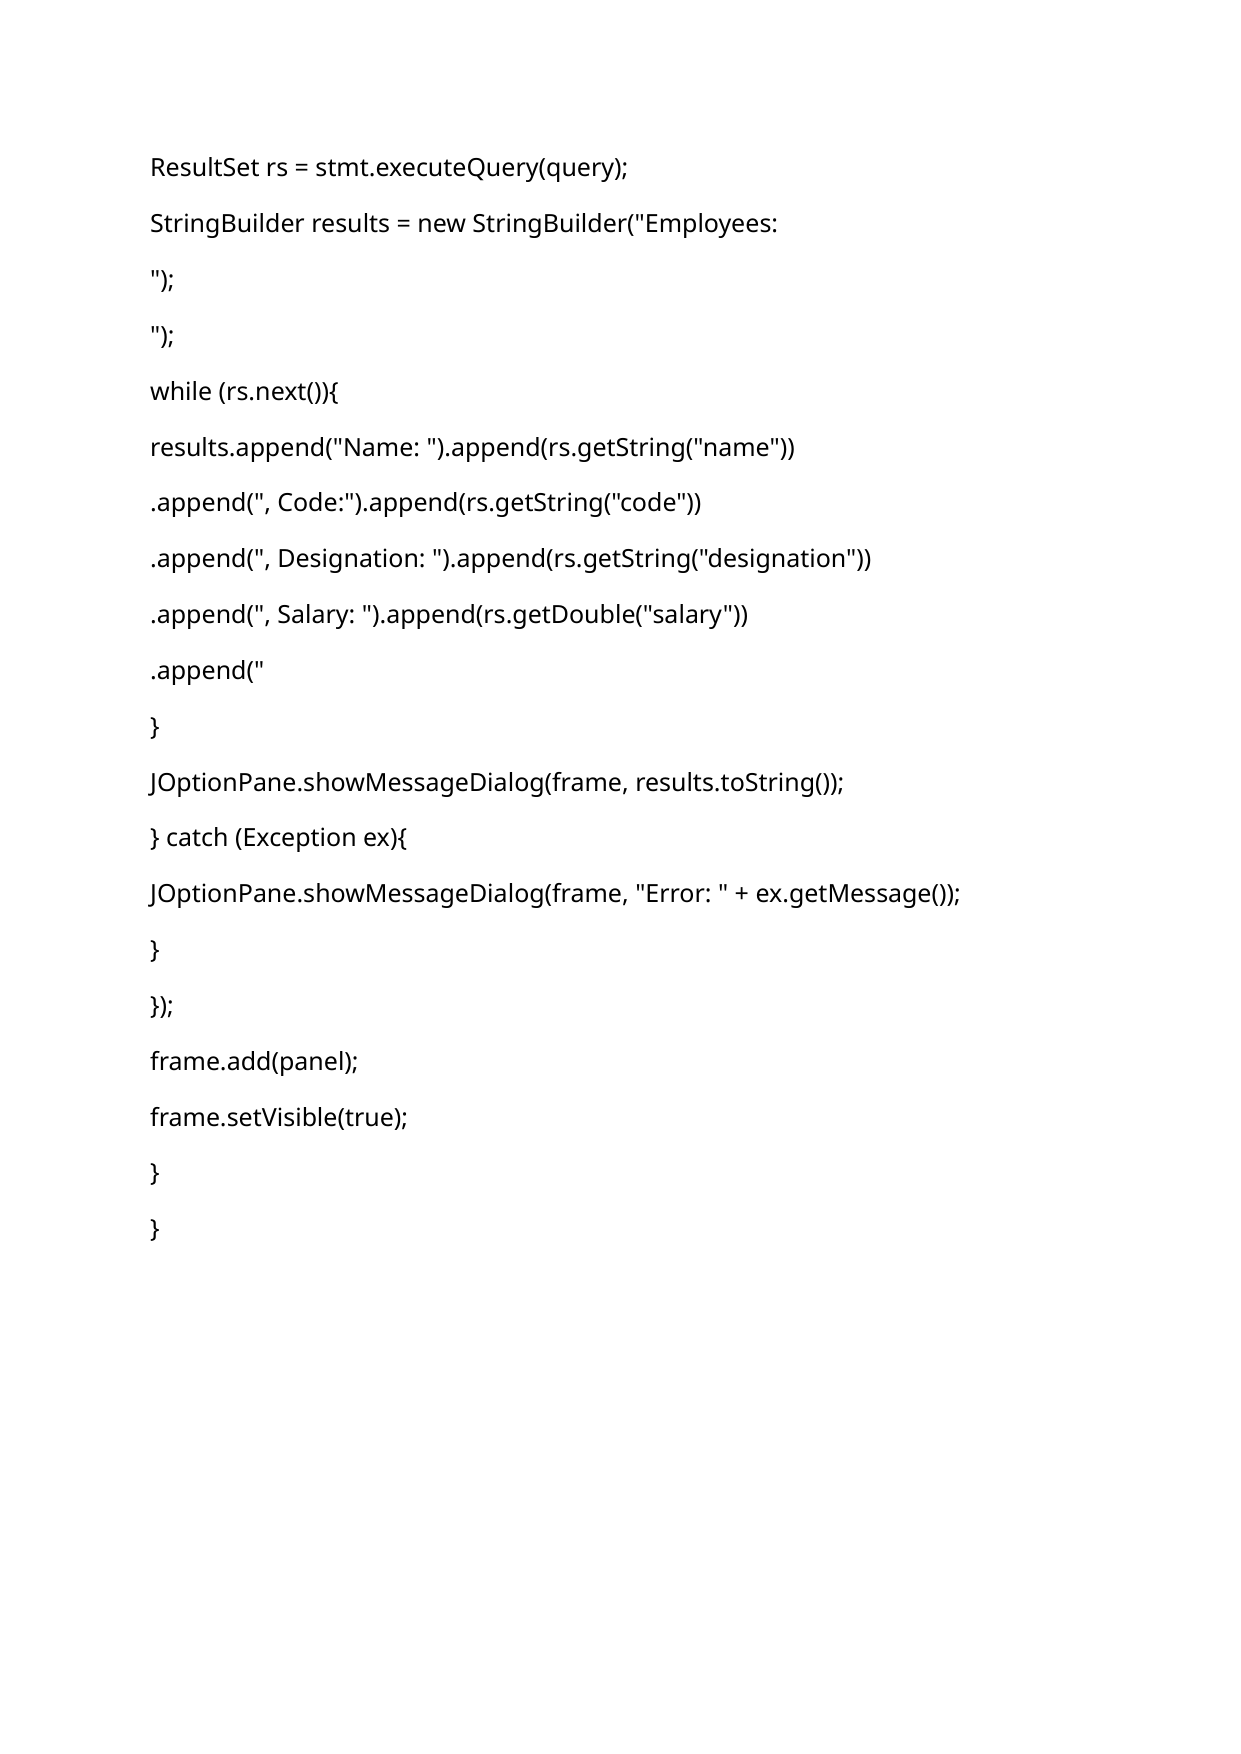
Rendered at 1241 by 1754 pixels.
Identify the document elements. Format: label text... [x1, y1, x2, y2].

text .append(", Designation: ").append(rs.getString("designation")) [150, 541, 1090, 575]
text JOptionPane.showMessageDialog(frame, results.toString()); [150, 764, 1090, 798]
text "); [150, 317, 1090, 352]
text StringBuilder results = new StringBuilder("Employees: [150, 206, 1090, 240]
text JOptionPane.showMessageDialog(frame, "Error: " + ex.getMessage()); [150, 876, 1090, 910]
text frame.add(panel); [150, 1043, 1090, 1077]
text .append(", Salary: ").append(rs.getDouble("salary")) [150, 597, 1090, 631]
text } [150, 932, 1090, 966]
text } catch (Exception ex){ [150, 820, 1090, 854]
text results.append("Name: ").append(rs.getString("name")) [150, 429, 1090, 463]
text } [150, 708, 1090, 742]
text } [150, 1155, 1090, 1189]
text .append(", Code:").append(rs.getString("code")) [150, 485, 1090, 519]
text while (rs.next()){ [150, 373, 1090, 407]
text }); [150, 987, 1090, 1022]
text } [150, 1211, 1090, 1245]
text "); [150, 262, 1090, 296]
text frame.setVisible(true); [150, 1099, 1090, 1133]
text .append(" [150, 652, 1090, 687]
text ResultSet rs = stmt.executeQuery(query); [150, 150, 1090, 184]
